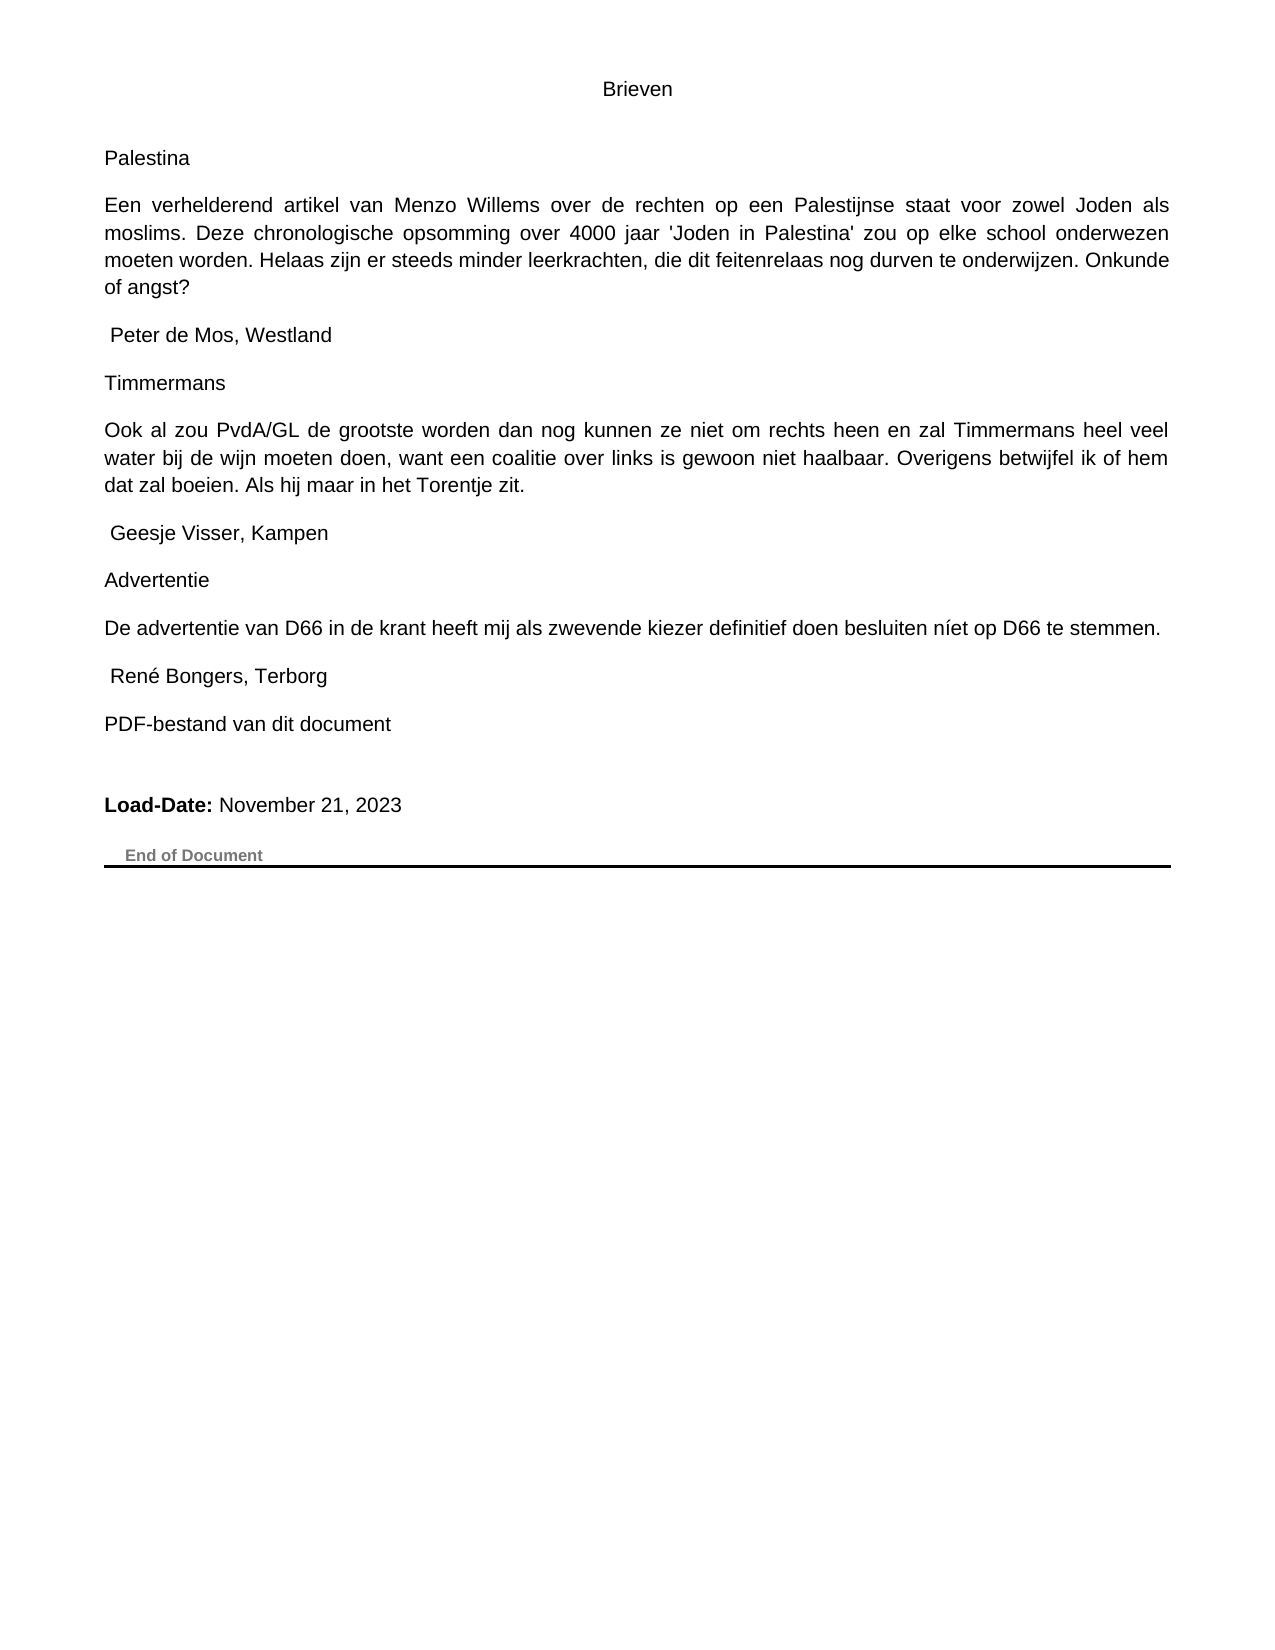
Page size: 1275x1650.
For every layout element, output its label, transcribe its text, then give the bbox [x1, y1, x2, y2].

text Load-Date: November 21, 2023 [104, 761, 1171, 817]
text René Bongers, Terborg [104, 661, 1171, 688]
text Geesje Visser, Kampen [104, 517, 1171, 544]
text Advertentie [104, 565, 1171, 592]
text Peter de Mos, Westland [104, 319, 1171, 346]
text Een verhelderend artikel van Menzo Willems over de rechten op een Palestijnse staat voor zowel Joden als moslims. Deze chronologische opsomming over 4000 jaar 'Joden in Palestina' zou op elke school onderwezen moeten worden. Helaas zijn er steeds minder leerkrachten, die dit feitenrelaas nog durven te onderwijzen. Onkunde of angst? [104, 190, 1171, 298]
text De advertentie van D66 in de krant heeft mij als zwevende kiezer definitief doen besluiten níet op D66 te stemmen. [104, 613, 1171, 640]
text Palestina [104, 142, 1171, 169]
text End of Document [125, 846, 1171, 865]
text PDF-bestand van dit document [104, 709, 1171, 736]
text Ook al zou PvdA/GL de grootste worden dan nog kunnen ze niet om rechts heen en zal Timmermans heel veel water bij de wijn moeten doen, want een coalitie over links is gewoon niet haalbaar. Overigens betwijfel ik of hem dat zal boeien. Als hij maar in het Torentje zit. [104, 415, 1171, 496]
text Timmermans [104, 367, 1171, 394]
